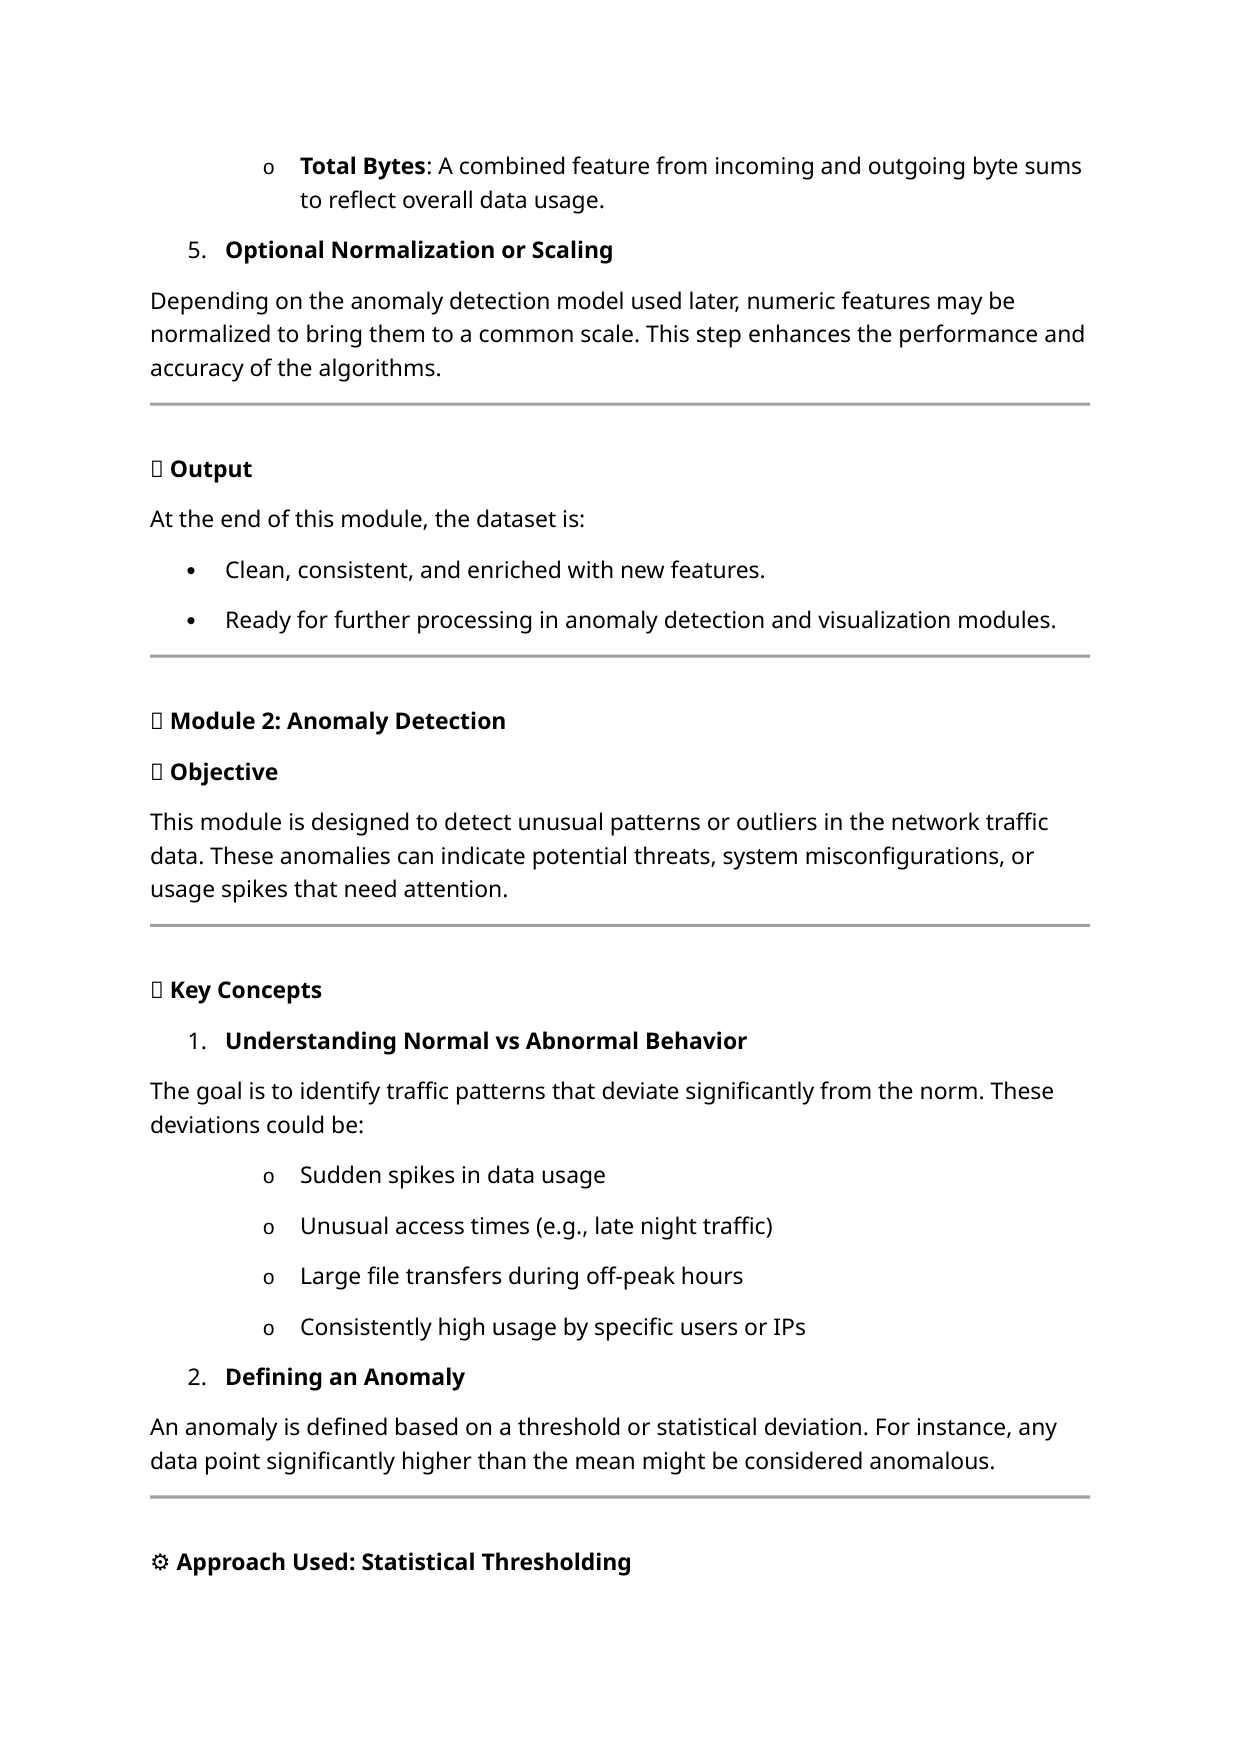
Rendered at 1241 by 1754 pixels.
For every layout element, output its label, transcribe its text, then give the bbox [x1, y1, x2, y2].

list Optional Normalization or Scaling [187, 234, 1090, 265]
text 🎯 Objective [150, 755, 1090, 787]
list Unusual access times (e.g., late night traffic) [262, 1209, 1090, 1241]
text 🧾 Output [150, 453, 1090, 484]
list Ready for further processing in anomaly detection and visualization modules. [187, 604, 1090, 635]
text ⚙️ Approach Used: Statistical Thresholding [150, 1546, 1090, 1577]
list Sudden spikes in data usage [262, 1159, 1090, 1190]
list Consistently high usage by specific users or IPs [262, 1310, 1090, 1342]
list Large file transfers during off-peak hours [262, 1260, 1090, 1291]
list Clean, consistent, and enriched with new features. [187, 554, 1090, 585]
text Depending on the anomaly detection model used later, numeric features may be normalized to bring them to a common scale. This step enhances the performance and accuracy of the algorithms. [150, 284, 1090, 383]
text The goal is to identify traffic patterns that deviate significantly from the norm. These deviations could be: [150, 1075, 1090, 1140]
list Understanding Normal vs Abnormal Behavior [187, 1024, 1090, 1056]
text At the end of this module, the dataset is: [150, 503, 1090, 534]
text 📌 Key Concepts [150, 974, 1090, 1005]
text An anomaly is defined based on a threshold or statistical deviation. For instance, any data point significantly higher than the mean might be considered anomalous. [150, 1411, 1090, 1476]
list Total Bytes: A combined feature from incoming and outgoing byte sums to reflect overall data usage. [262, 150, 1090, 215]
text ✅ Module 2: Anomaly Detection [150, 705, 1090, 736]
text This module is designed to detect unusual patterns or outliers in the network traffic data. These anomalies can indicate potential threats, system misconfigurations, or usage spikes that need attention. [150, 806, 1090, 904]
list Defining an Anomaly [187, 1361, 1090, 1392]
